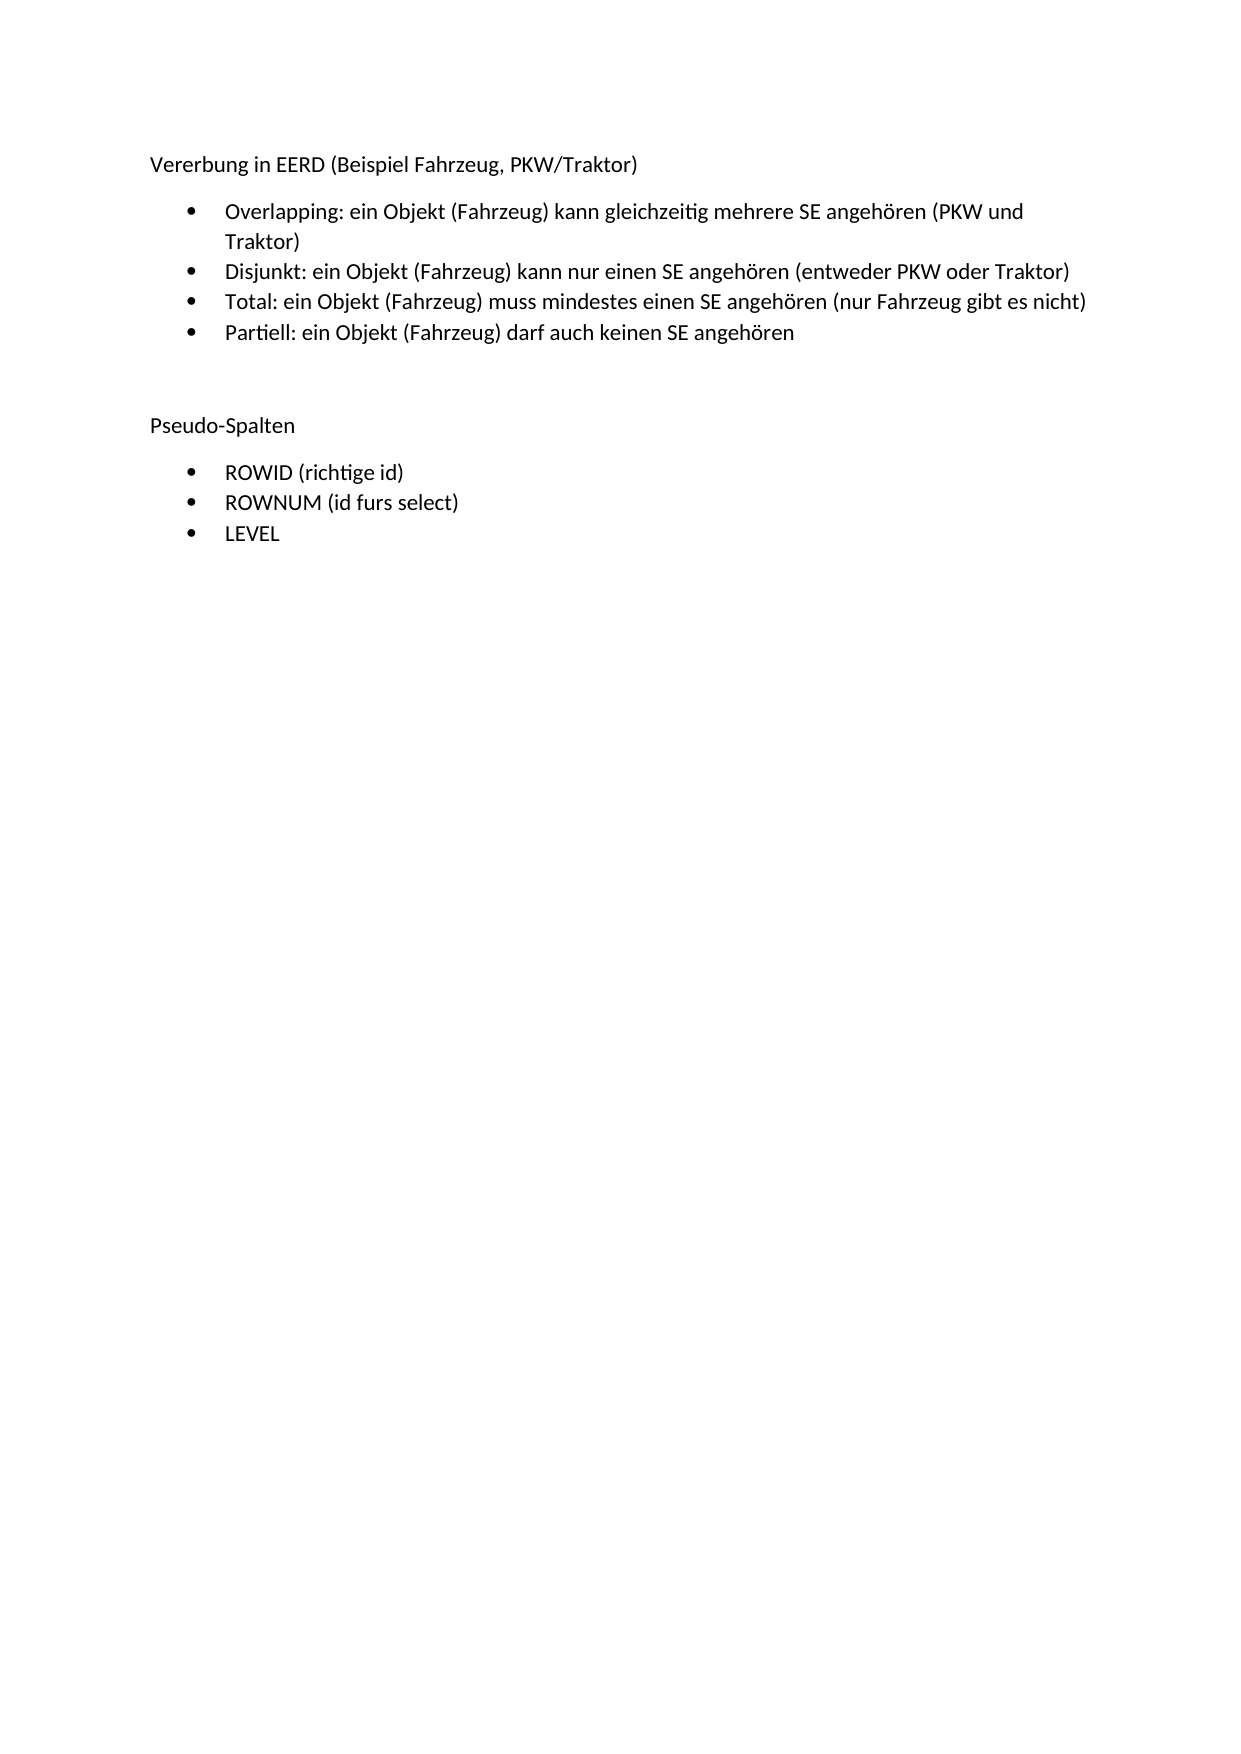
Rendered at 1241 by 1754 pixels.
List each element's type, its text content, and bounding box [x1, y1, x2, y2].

list Disjunkt: ein Objekt (Fahrzeug) kann nur einen SE angehören (entweder PKW oder Traktor) [187, 257, 1090, 285]
list LEVEL [187, 519, 1090, 547]
list ROWID (richtige id) [187, 458, 1090, 486]
text Vererbung in EERD (Beispiel Fahrzeug, PKW/Traktor) [150, 150, 1090, 178]
list Partiell: ein Objekt (Fahrzeug) darf auch keinen SE angehören [187, 318, 1090, 346]
list Total: ein Objekt (Fahrzeug) muss mindestes einen SE angehören (nur Fahrzeug gibt es nicht) [187, 287, 1090, 316]
list Overlapping: ein Objekt (Fahrzeug) kann gleichzeitig mehrere SE angehören (PKW und Traktor) [187, 197, 1090, 255]
list ROWNUM (id furs select) [187, 488, 1090, 517]
text Pseudo-Spalten [150, 411, 1090, 439]
